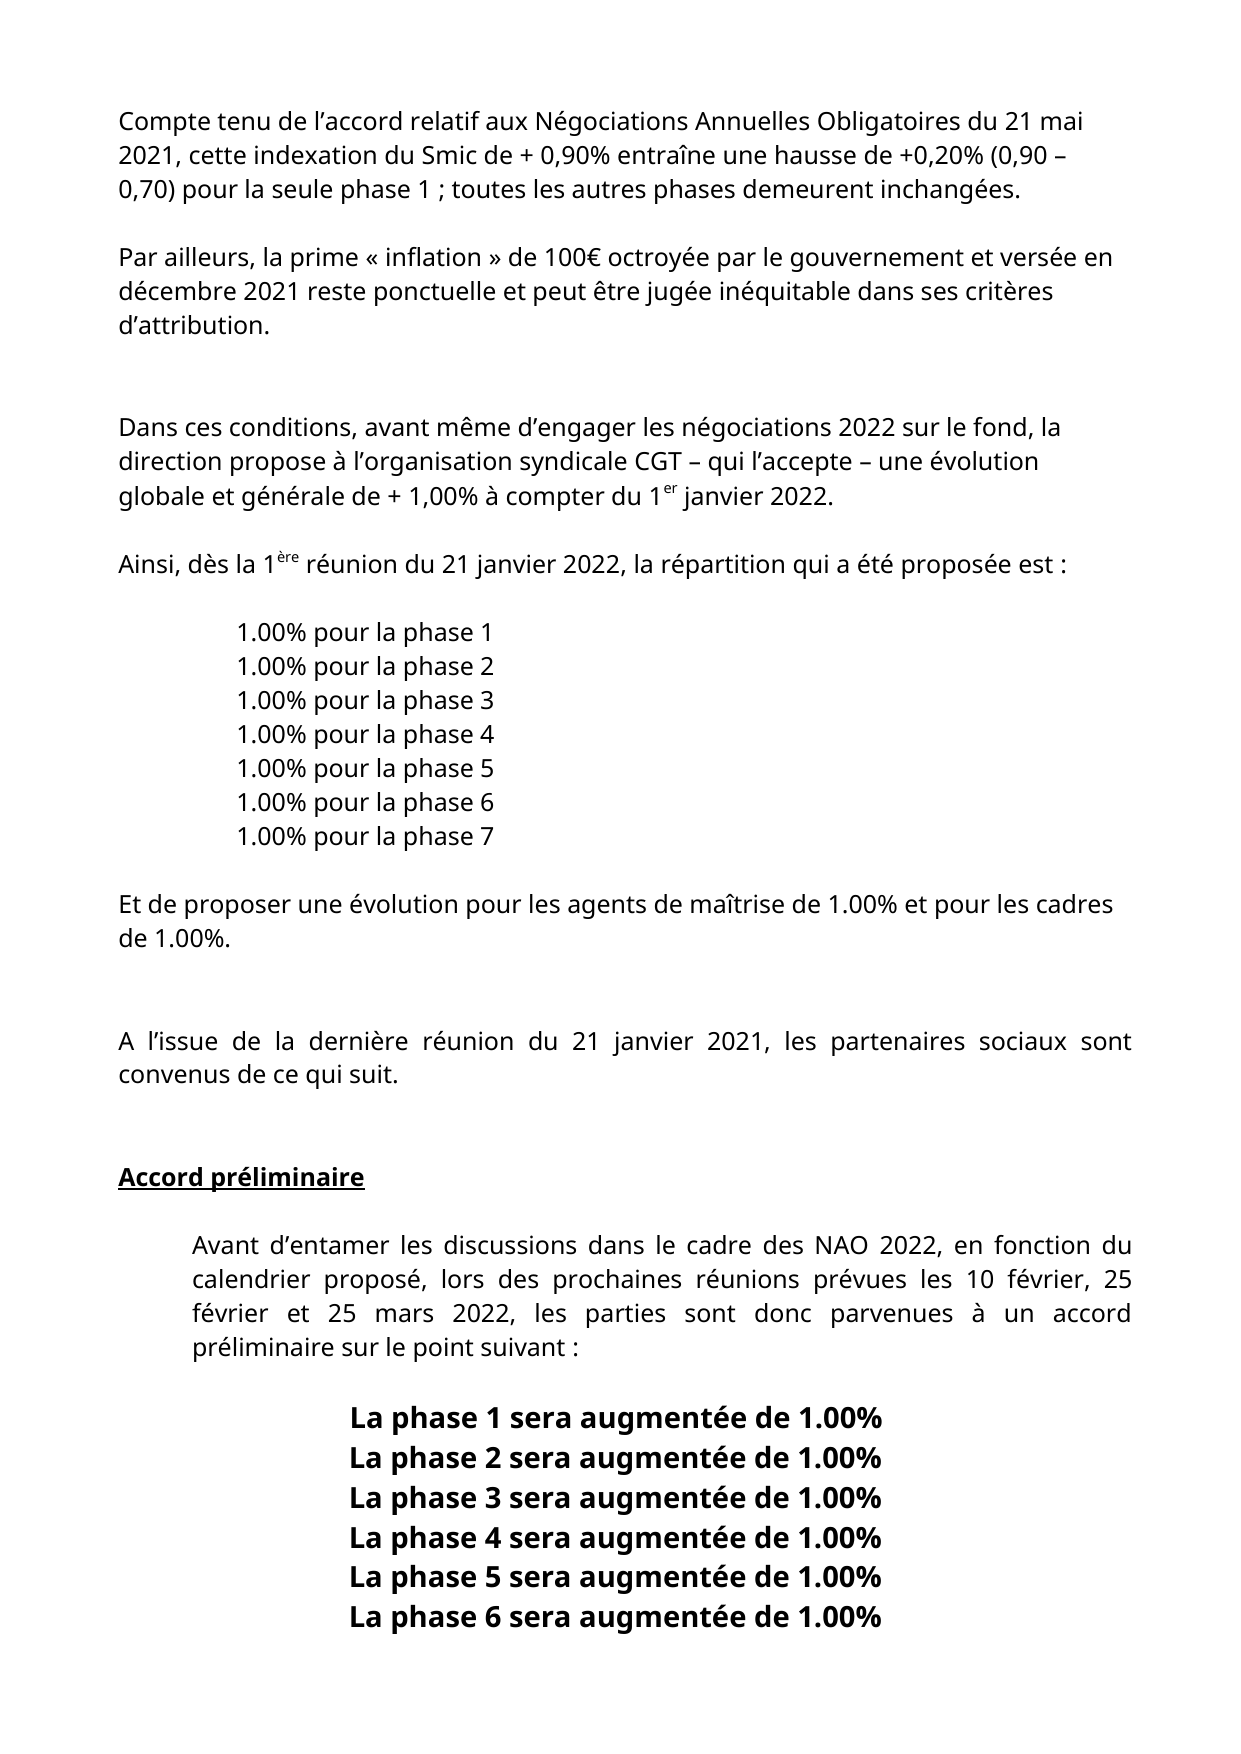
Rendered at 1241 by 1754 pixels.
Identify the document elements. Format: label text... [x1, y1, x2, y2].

text Compte tenu de l’accord relatif aux Négociations Annuelles Obligatoires du 21 mai 2021, cette indexation du Smic de + 0,90% entraîne une hausse de +0,20% (0,90 – 0,70) pour la seule phase 1 ; toutes les autres phases demeurent inchangées. [118, 103, 1122, 206]
text Dans ces conditions, avant même d’engager les négociations 2022 sur le fond, la direction propose à l’organisation syndicale CGT – qui l’accepte – une évolution globale et générale de + 1,00% à compter du 1er janvier 2022. [118, 410, 1122, 512]
text Et de proposer une évolution pour les agents de maîtrise de 1.00% et pour les cadres de 1.00%. [118, 887, 1122, 955]
text La phase 3 sera augmentée de 1.00% [265, 1477, 1122, 1517]
text La phase 5 sera augmentée de 1.00% [265, 1557, 1122, 1596]
text A l’issue de la dernière réunion du 21 janvier 2021, les partenaires sociaux sont convenus de ce qui suit. [118, 1023, 1133, 1091]
text 1.00% pour la phase 7 [236, 819, 1133, 853]
text 1.00% pour la phase 6 [236, 785, 1133, 819]
text 1.00% pour la phase 1 [236, 614, 1133, 648]
text Avant d’entamer les discussions dans le cadre des NAO 2022, en fonction du calendrier proposé, lors des prochaines réunions prévues les 10 février, 25 février et 25 mars 2022, les parties sont donc parvenues à un accord préliminaire sur le point suivant : [192, 1227, 1133, 1364]
text La phase 4 sera augmentée de 1.00% [265, 1517, 1122, 1557]
text 1.00% pour la phase 3 [236, 682, 1133, 717]
text Accord préliminaire [118, 1159, 1122, 1193]
text Par ailleurs, la prime « inflation » de 100€ octroyée par le gouvernement et versée en décembre 2021 reste ponctuelle et peut être jugée inéquitable dans ses critères d’attribution. [118, 240, 1122, 342]
text 1.00% pour la phase 5 [236, 751, 1133, 785]
text La phase 6 sera augmentée de 1.00% [265, 1596, 1122, 1636]
text 1.00% pour la phase 4 [236, 717, 1133, 751]
text 1.00% pour la phase 2 [236, 648, 1133, 682]
text Ainsi, dès la 1ère réunion du 21 janvier 2022, la répartition qui a été proposée est : [118, 546, 1122, 580]
text La phase 2 sera augmentée de 1.00% [265, 1437, 1122, 1477]
text La phase 1 sera augmentée de 1.00% [265, 1398, 1122, 1437]
